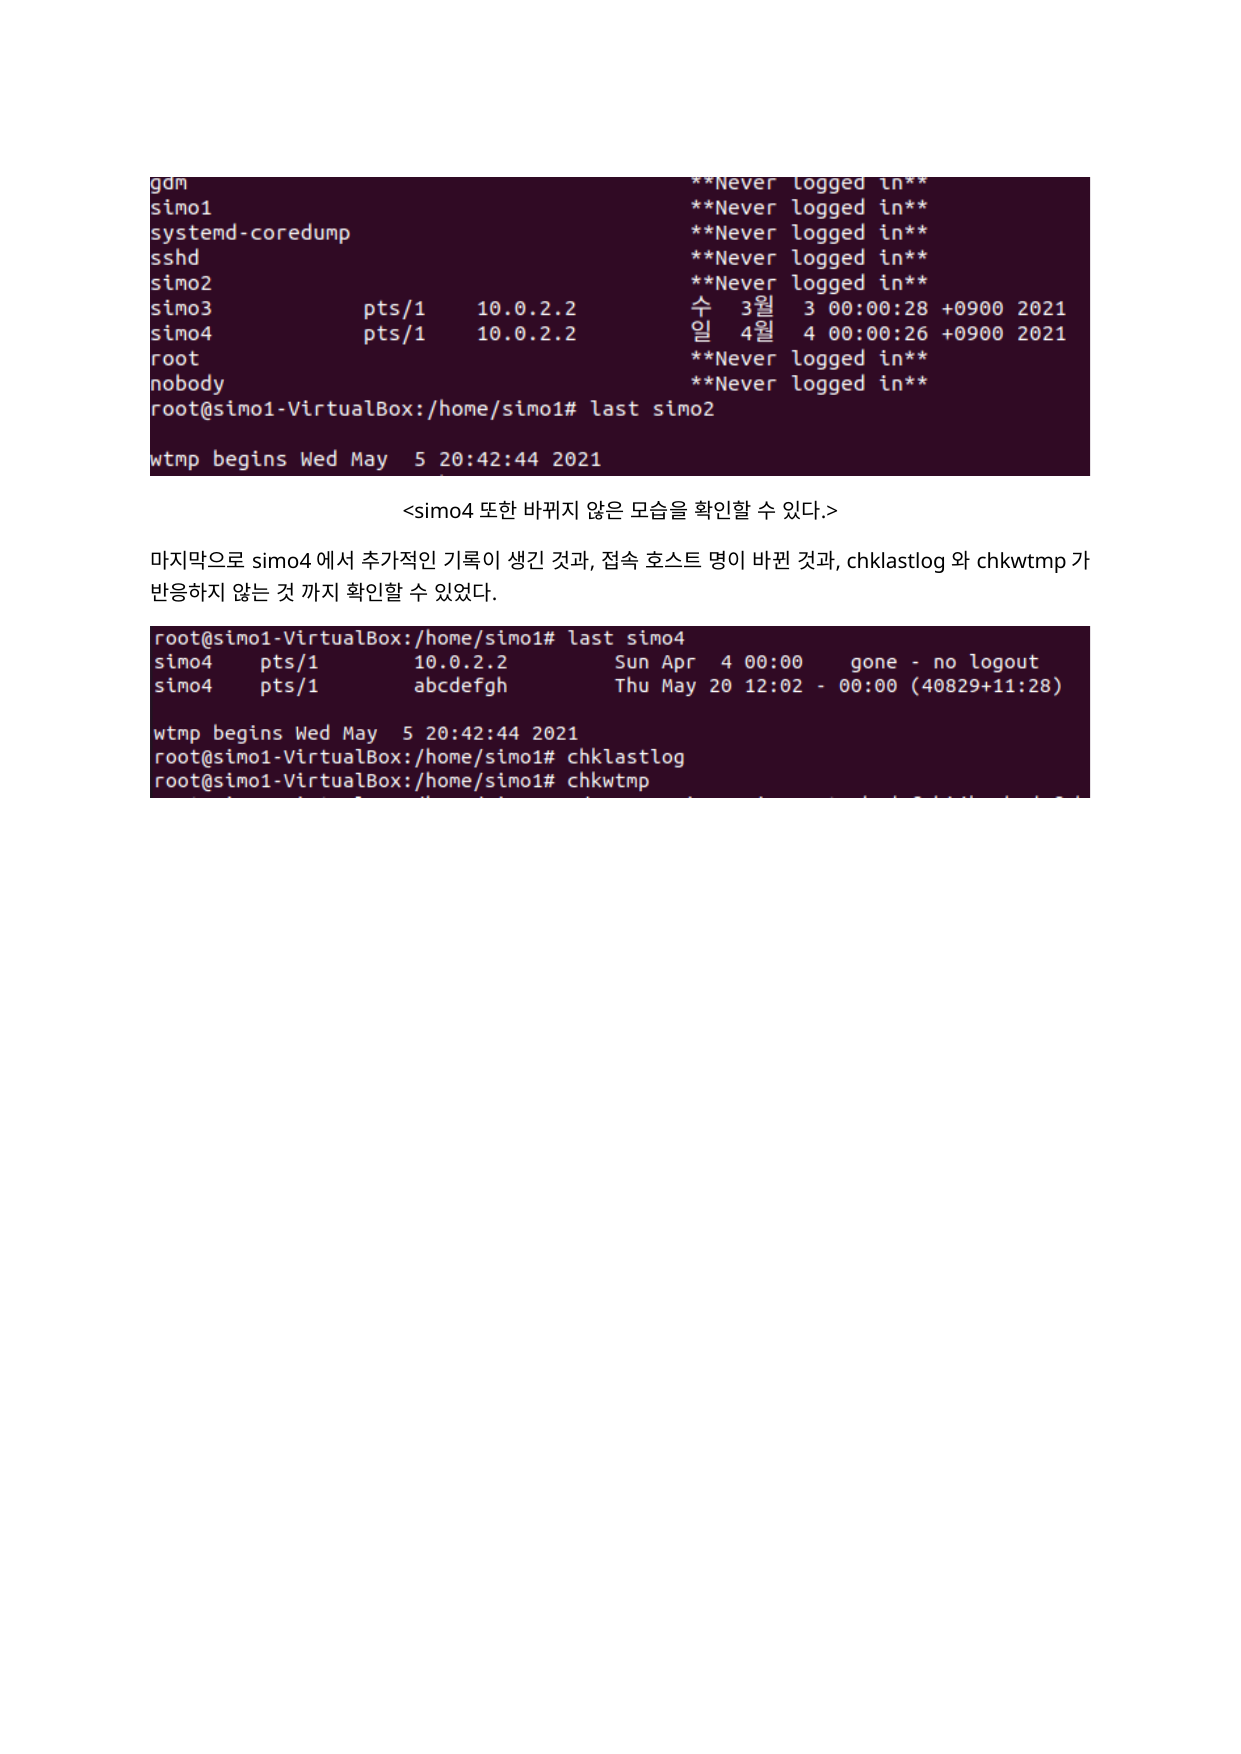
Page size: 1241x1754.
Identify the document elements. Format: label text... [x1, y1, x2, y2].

picture [150, 626, 1091, 798]
text 마지막으로 simo4 에서 추가적인 기록이 생긴 것과, 접속 호스트 명이 바뀐 것과, chklastlog 와 chkwtmp가 반응하지 않는 것 까지 확인할 수 있었다. [150, 544, 1090, 607]
text <simo4 또한 바뀌지 않은 모습을 확인할 수 있다.> [150, 494, 1090, 525]
picture [150, 177, 1091, 476]
